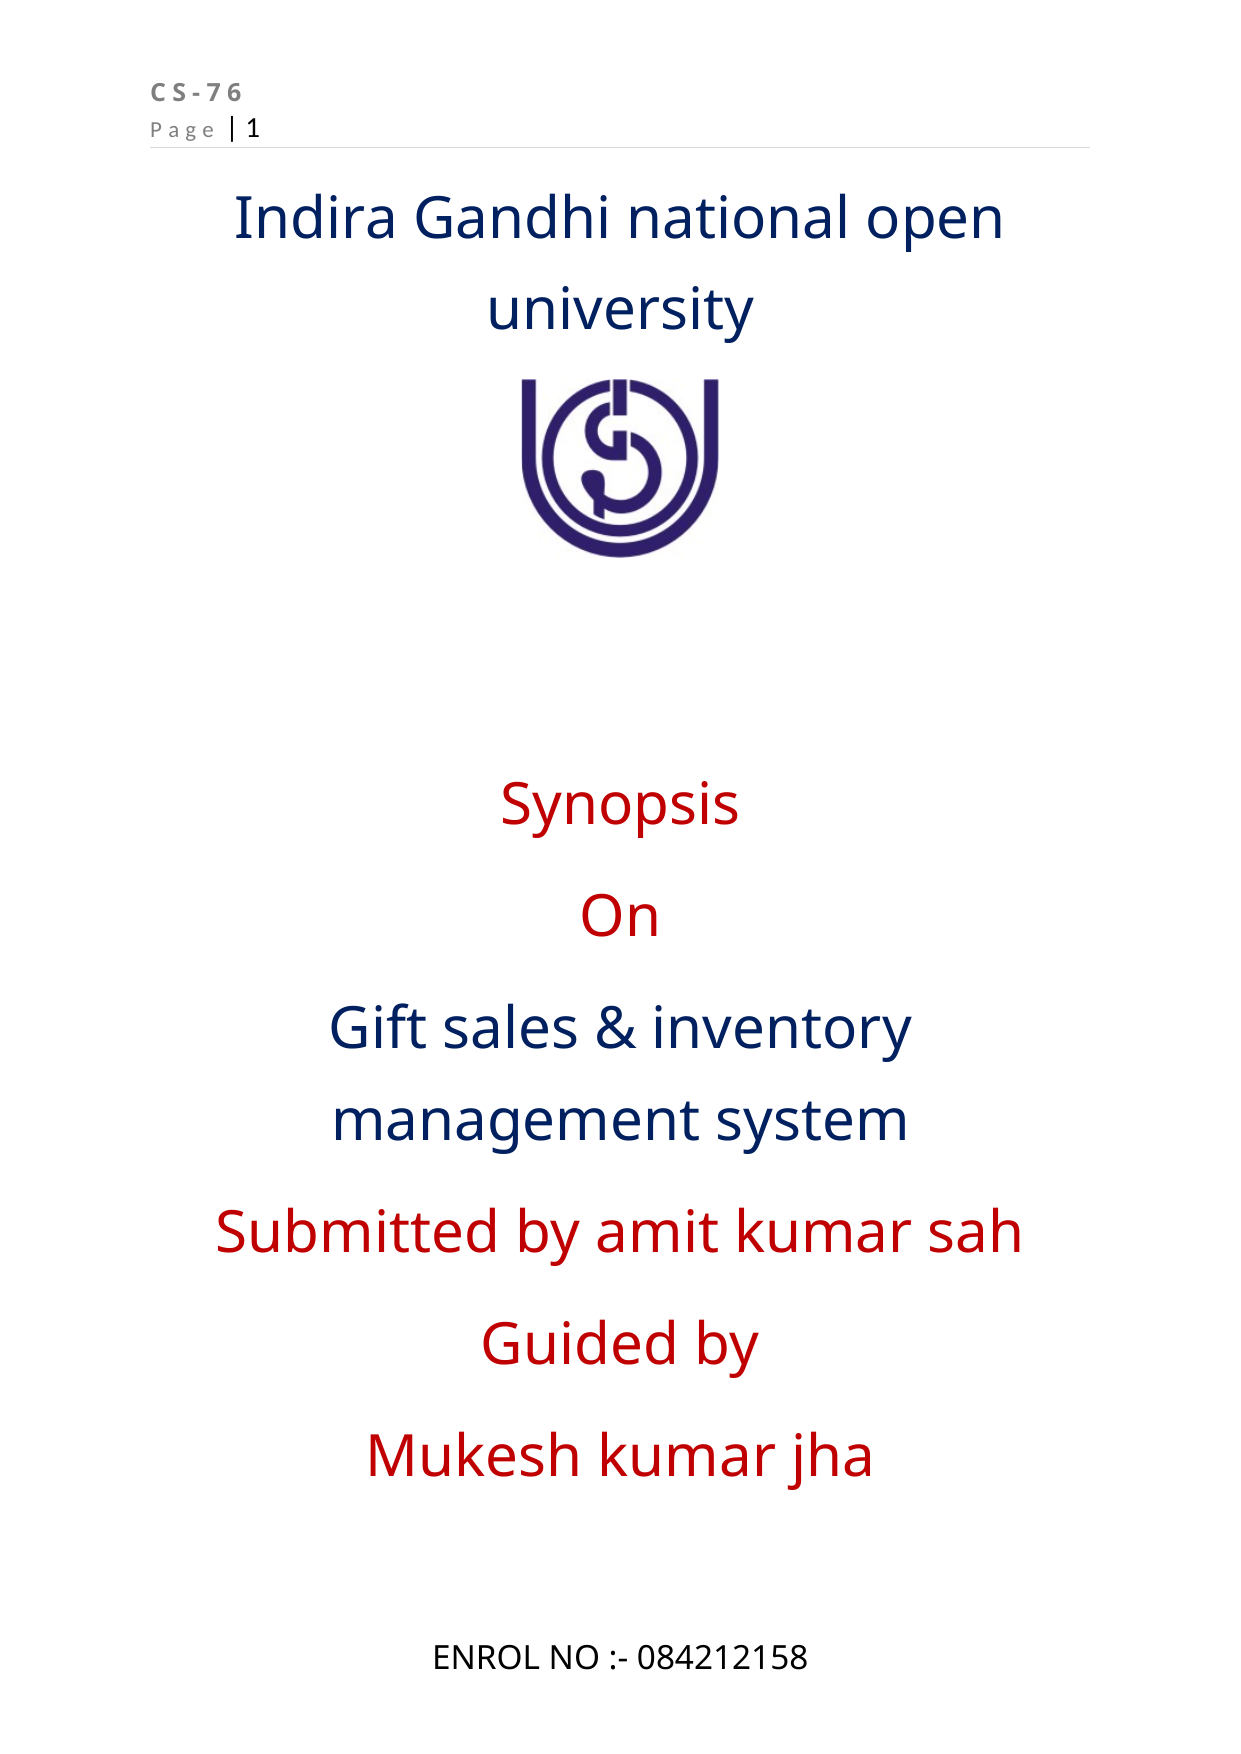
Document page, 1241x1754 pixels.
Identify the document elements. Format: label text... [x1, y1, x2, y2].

text Guided by [150, 1302, 1090, 1382]
text Mukesh kumar jha [150, 1414, 1090, 1494]
picture [521, 379, 719, 558]
text Gift sales & inventory management system [150, 986, 1090, 1157]
text On [150, 874, 1090, 954]
text Synopsis [150, 762, 1090, 842]
text Submitted by amit kumar sah [150, 1190, 1090, 1269]
text Indira Gandhi national open university [150, 176, 1090, 347]
